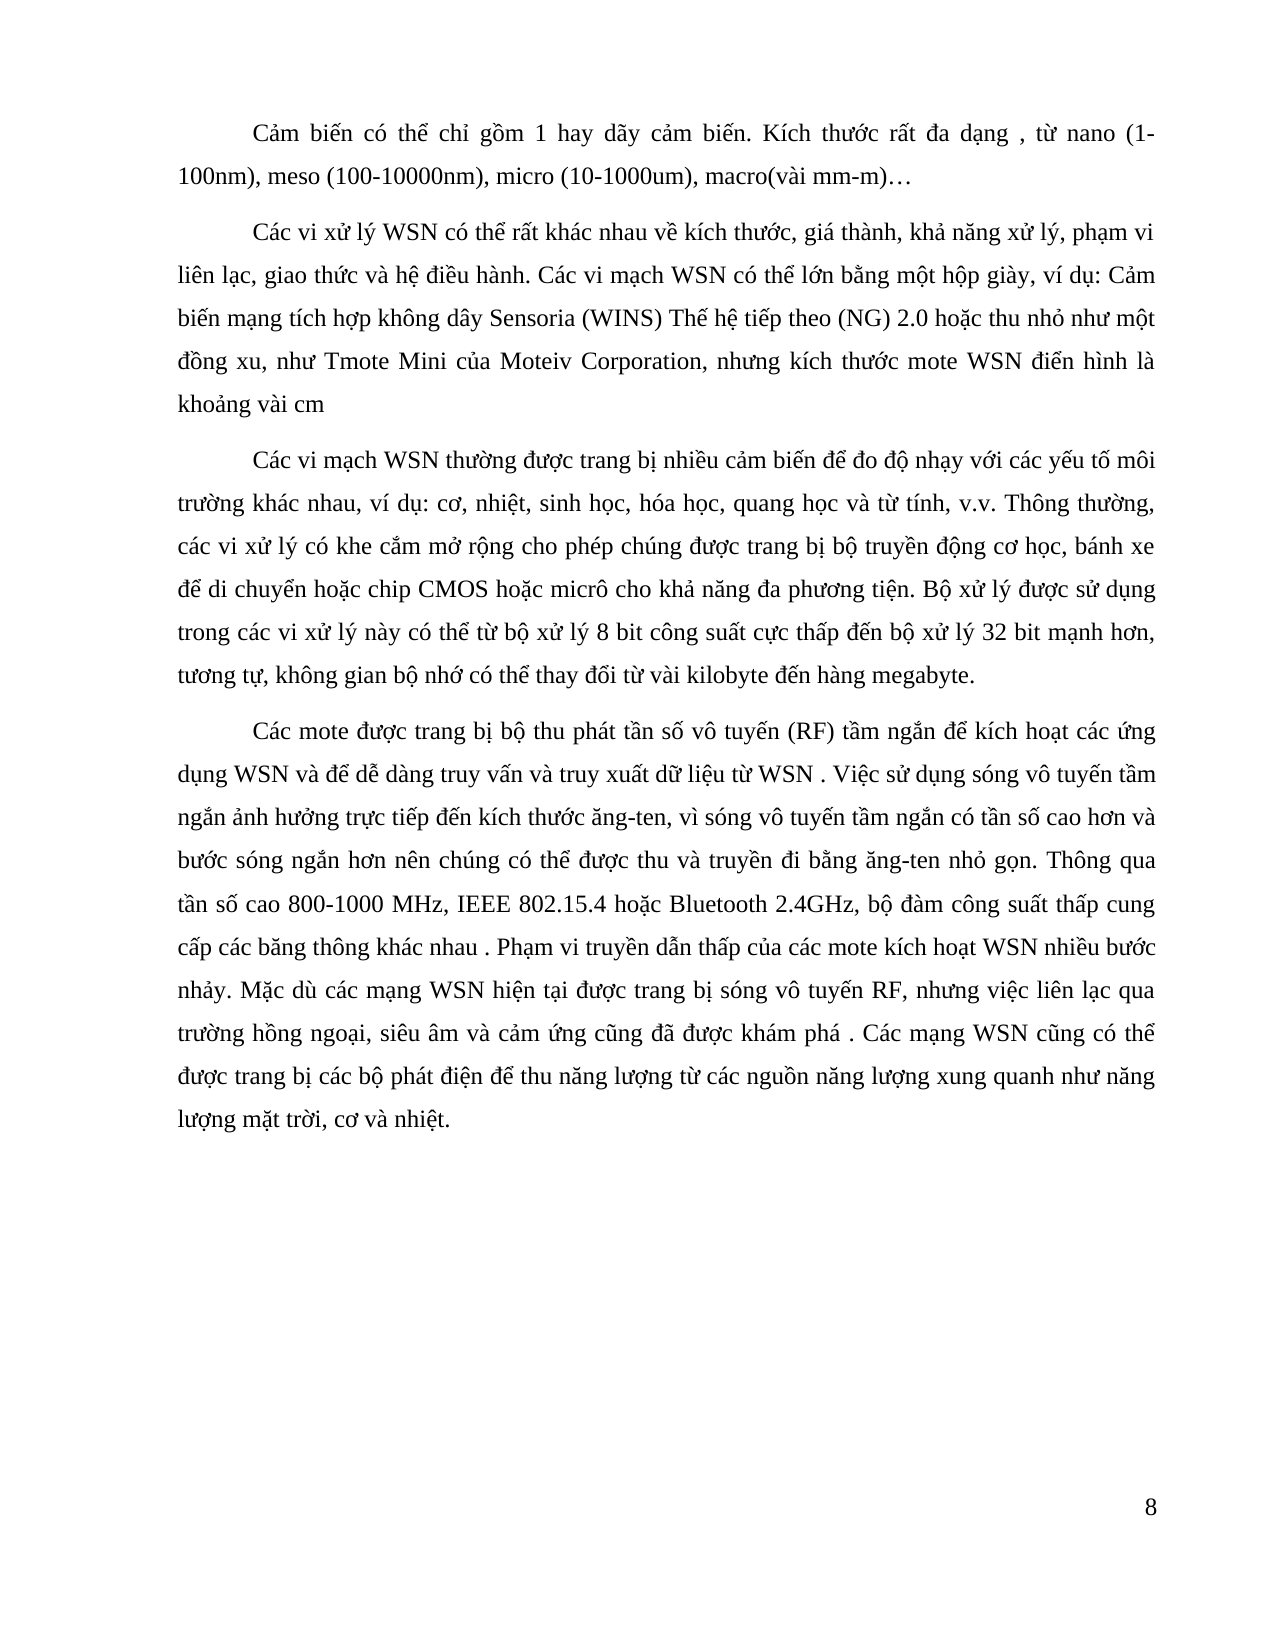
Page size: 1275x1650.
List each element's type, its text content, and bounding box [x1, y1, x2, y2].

text Các vi xử lý WSN có thể rất khác nhau về kích thước, giá thành, khả năng xử lý, phạm vi liên lạc, giao thức và hệ điều hành. Các vi mạch WSN có thể lớn bằng một hộp giày, ví dụ: Cảm biến mạng tích hợp không dây Sensoria (WINS) Thế hệ tiếp theo (NG) 2.0 hoặc thu nhỏ như một đồng xu, như Tmote Mini của Moteiv Corporation, nhưng kích thước mote WSN điển hình là khoảng vài cm [177, 217, 1157, 418]
text Các vi mạch WSN thường được trang bị nhiều cảm biến để đo độ nhạy với các yếu tố môi trường khác nhau, ví dụ: cơ, nhiệt, sinh học, hóa học, quang học và từ tính, v.v. Thông thường, các vi xử lý có khe cắm mở rộng cho phép chúng được trang bị bộ truyền động cơ học, bánh xe để di chuyển hoặc chip CMOS hoặc micrô cho khả năng đa phương tiện. Bộ xử lý được sử dụng trong các vi xử lý này có thể từ bộ xử lý 8 bit công suất cực thấp đến bộ xử lý 32 bit mạnh hơn, tương tự, không gian bộ nhớ có thể thay đổi từ vài kilobyte đến hàng megabyte. [177, 445, 1157, 689]
text Cảm biến có thể chỉ gồm 1 hay dãy cảm biến. Kích thước rất đa dạng , từ nano (1-100nm), meso (100-10000nm), micro (10-1000um), macro(vài mm-m)… [177, 118, 1157, 190]
text Các mote được trang bị bộ thu phát tần số vô tuyến (RF) tầm ngắn để kích hoạt các ứng dụng WSN và để dễ dàng truy vấn và truy xuất dữ liệu từ WSN . Việc sử dụng sóng vô tuyến tầm ngắn ảnh hưởng trực tiếp đến kích thước ăng-ten, vì sóng vô tuyến tầm ngắn có tần số cao hơn và bước sóng ngắn hơn nên chúng có thể được thu và truyền đi bằng ăng-ten nhỏ gọn. Thông qua tần số cao 800-1000 MHz, IEEE 802.15.4 hoặc Bluetooth 2.4GHz, bộ đàm công suất thấp cung cấp các băng thông khác nhau . Phạm vi truyền dẫn thấp của các mote kích hoạt WSN nhiều bước nhảy. Mặc dù các mạng WSN hiện tại được trang bị sóng vô tuyến RF, nhưng việc liên lạc qua trường hồng ngoại, siêu âm và cảm ứng cũng đã được khám phá . Các mạng WSN cũng có thể được trang bị các bộ phát điện để thu năng lượng từ các nguồn năng lượng xung quanh như năng lượng mặt trời, cơ và nhiệt. [177, 716, 1157, 1133]
